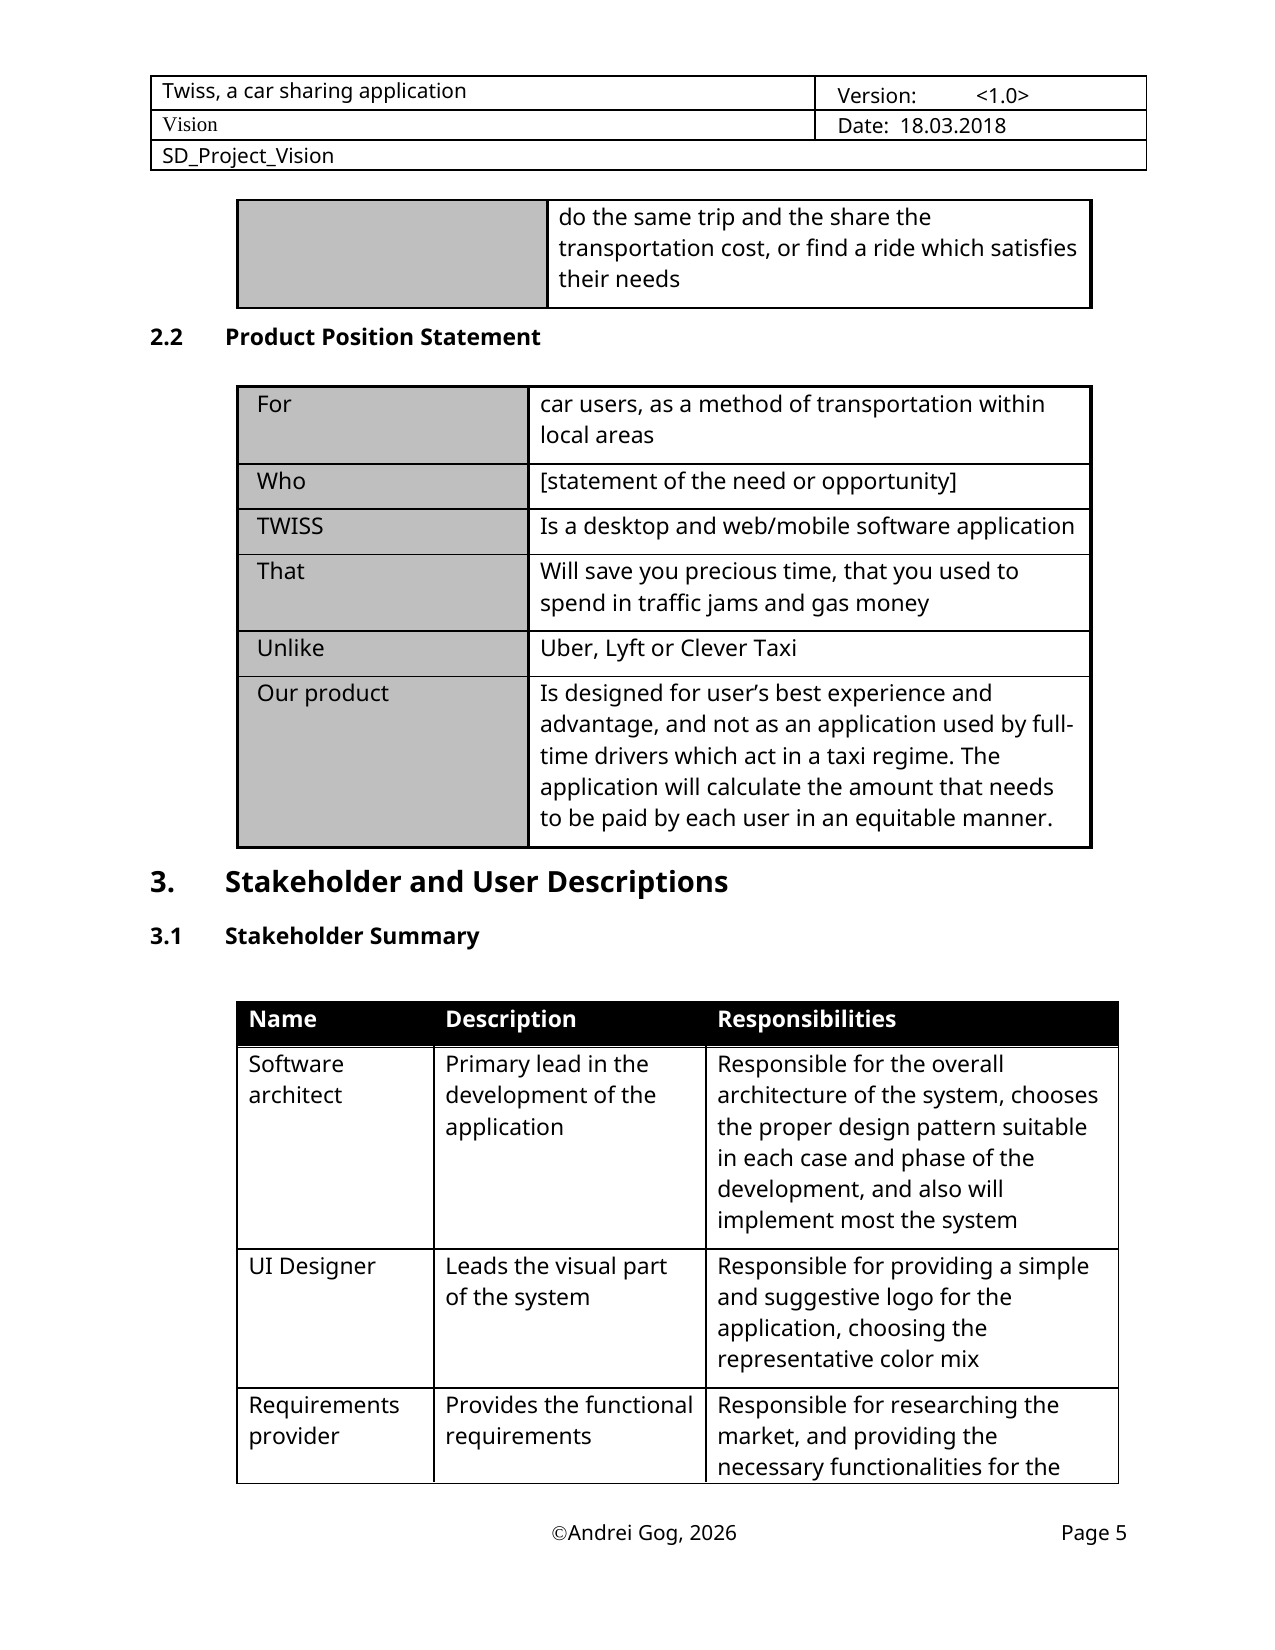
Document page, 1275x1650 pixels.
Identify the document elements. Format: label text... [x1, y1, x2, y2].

table_header Name [238, 1003, 433, 1046]
table_header car users, as a method of transportation within local areas [530, 388, 1089, 463]
subtitle Stakeholder Summary [150, 920, 1125, 951]
table_cell Responsible for providing a simple and suggestive logo for the application, choosing the representative color mix [707, 1250, 1118, 1387]
table_cell Our product [239, 677, 527, 846]
subtitle Product Position Statement [150, 321, 1125, 352]
table_cell Is a desktop and web/mobile software application [530, 510, 1089, 554]
table_header Description [435, 1003, 705, 1046]
table_cell TWISS [239, 510, 527, 554]
subtitle Stakeholder and User Descriptions [150, 861, 1125, 901]
table_cell Is designed for user’s best experience and advantage, and not as an application used by full-time drivers which act in a taxi regime. The application will calculate the amount that needs to be paid by each user in an equitable manner. [530, 677, 1089, 846]
table_cell Software architect [238, 1048, 433, 1248]
table_cell Unlike [239, 632, 527, 676]
table_cell UI Designer [238, 1250, 433, 1387]
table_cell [549, 201, 1089, 307]
table_cell Responsible for the overall architecture of the system, chooses the proper design pattern suitable in each case and phase of the development, and also will implement most the system [707, 1048, 1118, 1248]
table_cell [239, 201, 546, 307]
table_cell Who [239, 465, 527, 508]
table_cell Primary lead in the development of the application [435, 1048, 705, 1248]
table_header Responsibilities [707, 1003, 1118, 1046]
table_cell That [239, 555, 527, 630]
table_cell Leads the visual part of the system [435, 1250, 705, 1387]
table_cell Uber, Lyft or Clever Taxi [530, 632, 1089, 676]
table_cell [238, 1389, 433, 1482]
table_cell Will save you precious time, that you used to spend in traffic jams and gas money [530, 555, 1089, 630]
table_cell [435, 1389, 705, 1482]
table_header For [239, 388, 527, 463]
table_cell [statement of the need or opportunity] [530, 465, 1089, 508]
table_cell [707, 1389, 1118, 1482]
